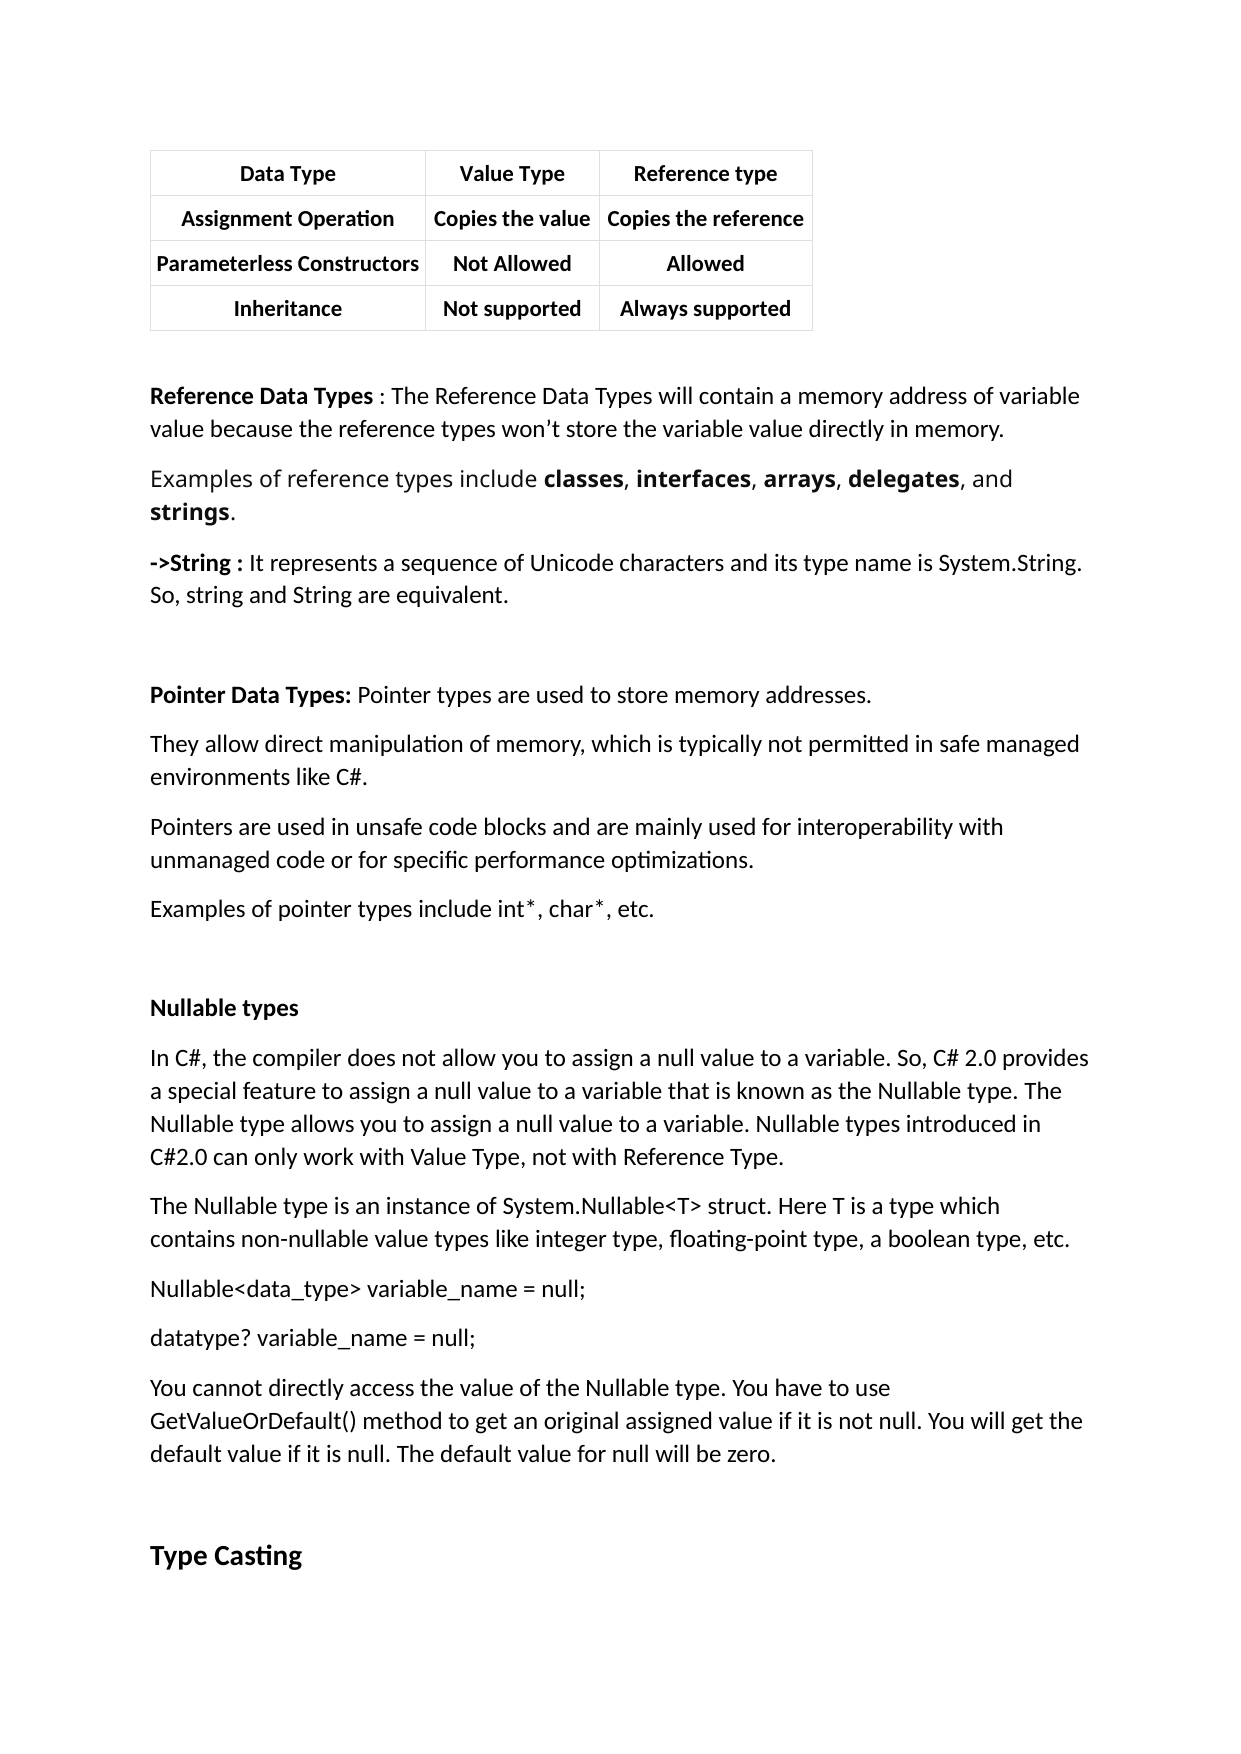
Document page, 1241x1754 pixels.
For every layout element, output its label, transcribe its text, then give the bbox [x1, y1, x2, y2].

text Pointer Data Types: Pointer types are used to store memory addresses. [150, 679, 1090, 709]
text ->String : It represents a sequence of Unicode characters and its type name is System.String. So, string and String are equivalent. [150, 547, 1090, 610]
text In C#, the compiler does not allow you to assign a null value to a variable. So, C# 2.0 provides a special feature to assign a null value to a variable that is known as the Nullable type. The Nullable type allows you to assign a null value to a variable. Nullable types introduced in C#2.0 can only work with Value Type, not with Reference Type. [150, 1042, 1090, 1171]
table_cell Data Type [151, 151, 425, 195]
text Pointers are used in unsafe code blocks and are mainly used for interoperability with unmanaged code or for specific performance optimizations. [150, 811, 1090, 874]
table_cell Not Allowed [426, 241, 599, 285]
table_cell Always supported [600, 286, 812, 330]
table_cell Not supported [426, 286, 599, 330]
table_cell Allowed [600, 241, 812, 285]
text Examples of reference types include classes, interfaces, arrays, delegates, and strings. [150, 463, 1090, 528]
table_cell Inheritance [151, 286, 425, 330]
table_cell Copies the value [426, 196, 599, 240]
text They allow direct manipulation of memory, which is typically not permitted in safe managed environments like C#. [150, 728, 1090, 792]
text Nullable<data_type> variable_name = null; [150, 1273, 1090, 1303]
text Nullable types [150, 993, 1090, 1023]
text Examples of pointer types include int*, char*, etc. [150, 893, 1090, 924]
text You cannot directly access the value of the Nullable type. You have to use GetValueOrDefault() method to get an original assigned value if it is not null. You will get the default value if it is null. The default value for null will be zero. [150, 1372, 1090, 1468]
text Type Casting [150, 1537, 1090, 1573]
table_cell Assignment Operation [151, 196, 425, 240]
table_cell Reference type [600, 151, 812, 195]
table_cell Copies the reference [600, 196, 812, 240]
table_cell Value Type [426, 151, 599, 195]
text datatype? variable_name = null; [150, 1323, 1090, 1353]
text The Nullable type is an instance of System.Nullable<T> struct. Here T is a type which contains non-nullable value types like integer type, floating-point type, a boolean type, etc. [150, 1191, 1090, 1254]
text Reference Data Types : The Reference Data Types will contain a memory address of variable value because the reference types won’t store the variable value directly in memory. [150, 380, 1090, 443]
table_cell Parameterless Constructors [151, 241, 425, 285]
